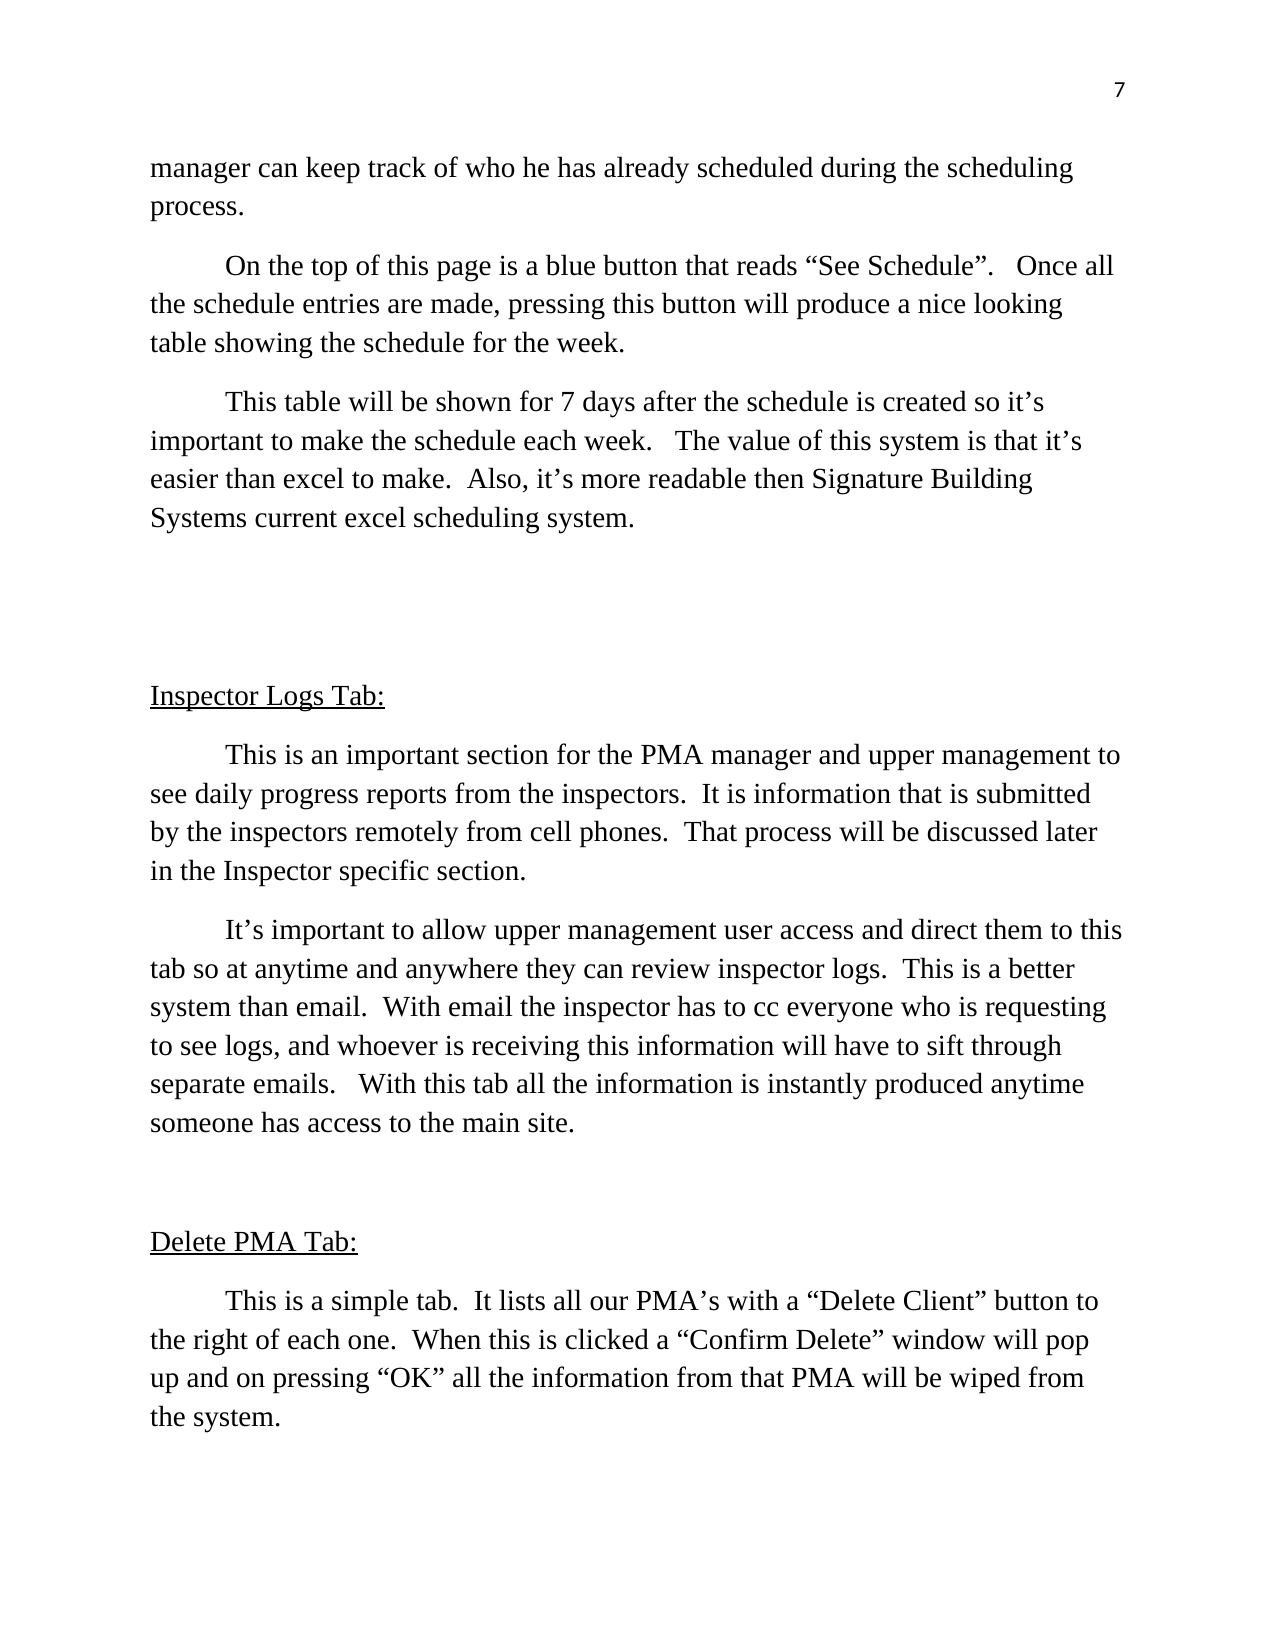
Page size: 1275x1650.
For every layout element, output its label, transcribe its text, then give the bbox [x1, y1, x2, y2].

text Delete PMA Tab: [150, 1224, 1125, 1257]
text This table will be shown for 7 days after the schedule is created so it’s important to make the schedule each week. The value of this system is that it’s easier than excel to make. Also, it’s more readable then Signature Building Systems current excel scheduling system. [150, 384, 1125, 533]
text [150, 150, 1125, 222]
text It’s important to allow upper management user access and direct them to this tab so at anytime and anywhere they can review inspector logs. This is a better system than email. With email the inspector has to cc everyone who is requesting to see logs, and whoever is receiving this information will have to sift through separate emails. With this tab all the information is instantly produced anytime someone has access to the main site. [150, 912, 1125, 1139]
text On the top of this page is a blue button that reads “See Schedule”. Once all the schedule entries are made, pressing this button will produce a nice looking table showing the schedule for the week. [150, 248, 1125, 358]
text This is a simple tab. It lists all our PMA’s with a “Delete Client” button to the right of each one. When this is clicked a “Confirm Delete” window will pop up and on pressing “OK” all the information from that PMA will be wiped from the system. [150, 1283, 1125, 1432]
text Inspector Logs Tab: [150, 678, 1125, 712]
text This is an important section for the PMA manager and upper management to see daily progress reports from the inspectors. It is information that is submitted by the inspectors remotely from cell phones. That process will be discussed later in the Inspector specific section. [150, 737, 1125, 887]
